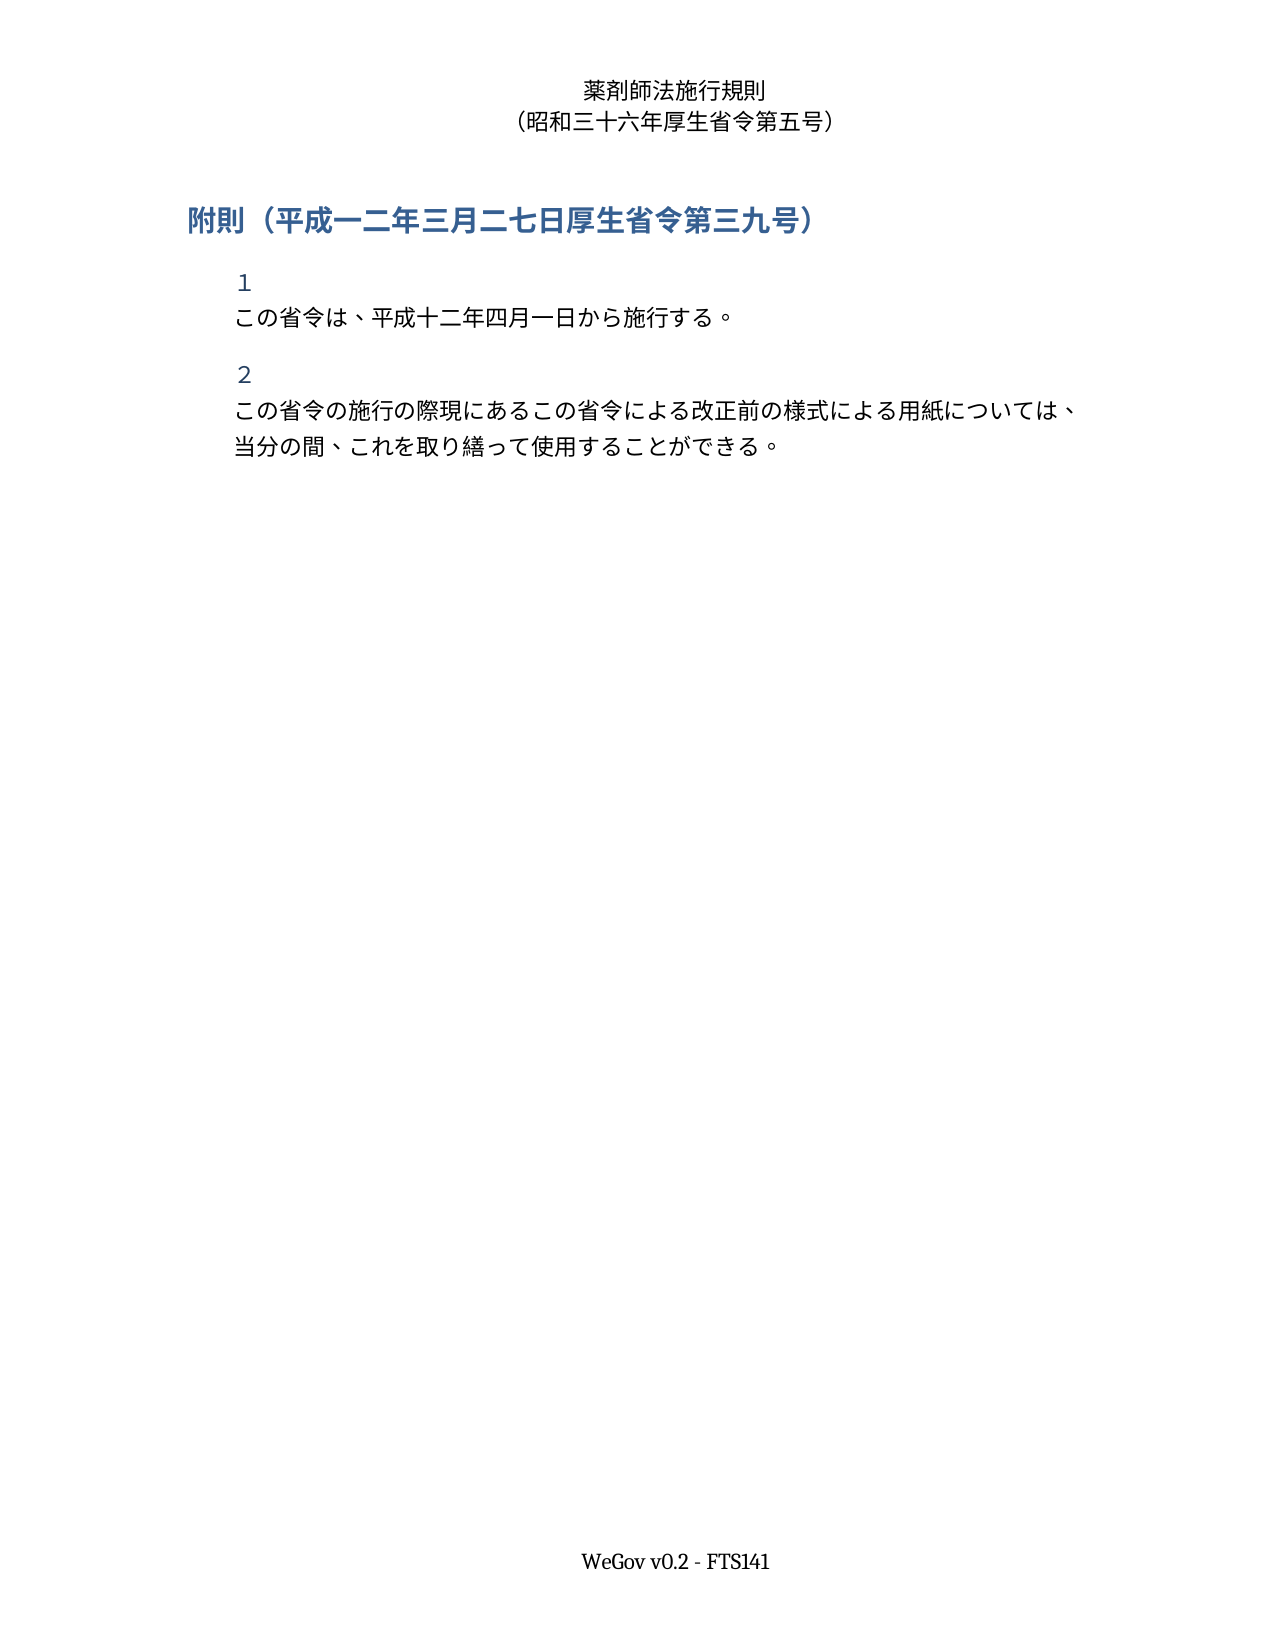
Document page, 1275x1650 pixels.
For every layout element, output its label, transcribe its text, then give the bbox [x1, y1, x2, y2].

subtitle １ [233, 266, 1087, 298]
text この省令は、平成十二年四月一日から施行する。 [233, 302, 1087, 334]
subtitle ２ [233, 359, 1087, 390]
text この省令の施行の際現にあるこの省令による改正前の様式による用紙については、当分の間、これを取り繕って使用することができる。 [233, 395, 1087, 462]
subtitle 附則（平成一二年三月二七日厚生省令第三九号） [187, 200, 1087, 240]
